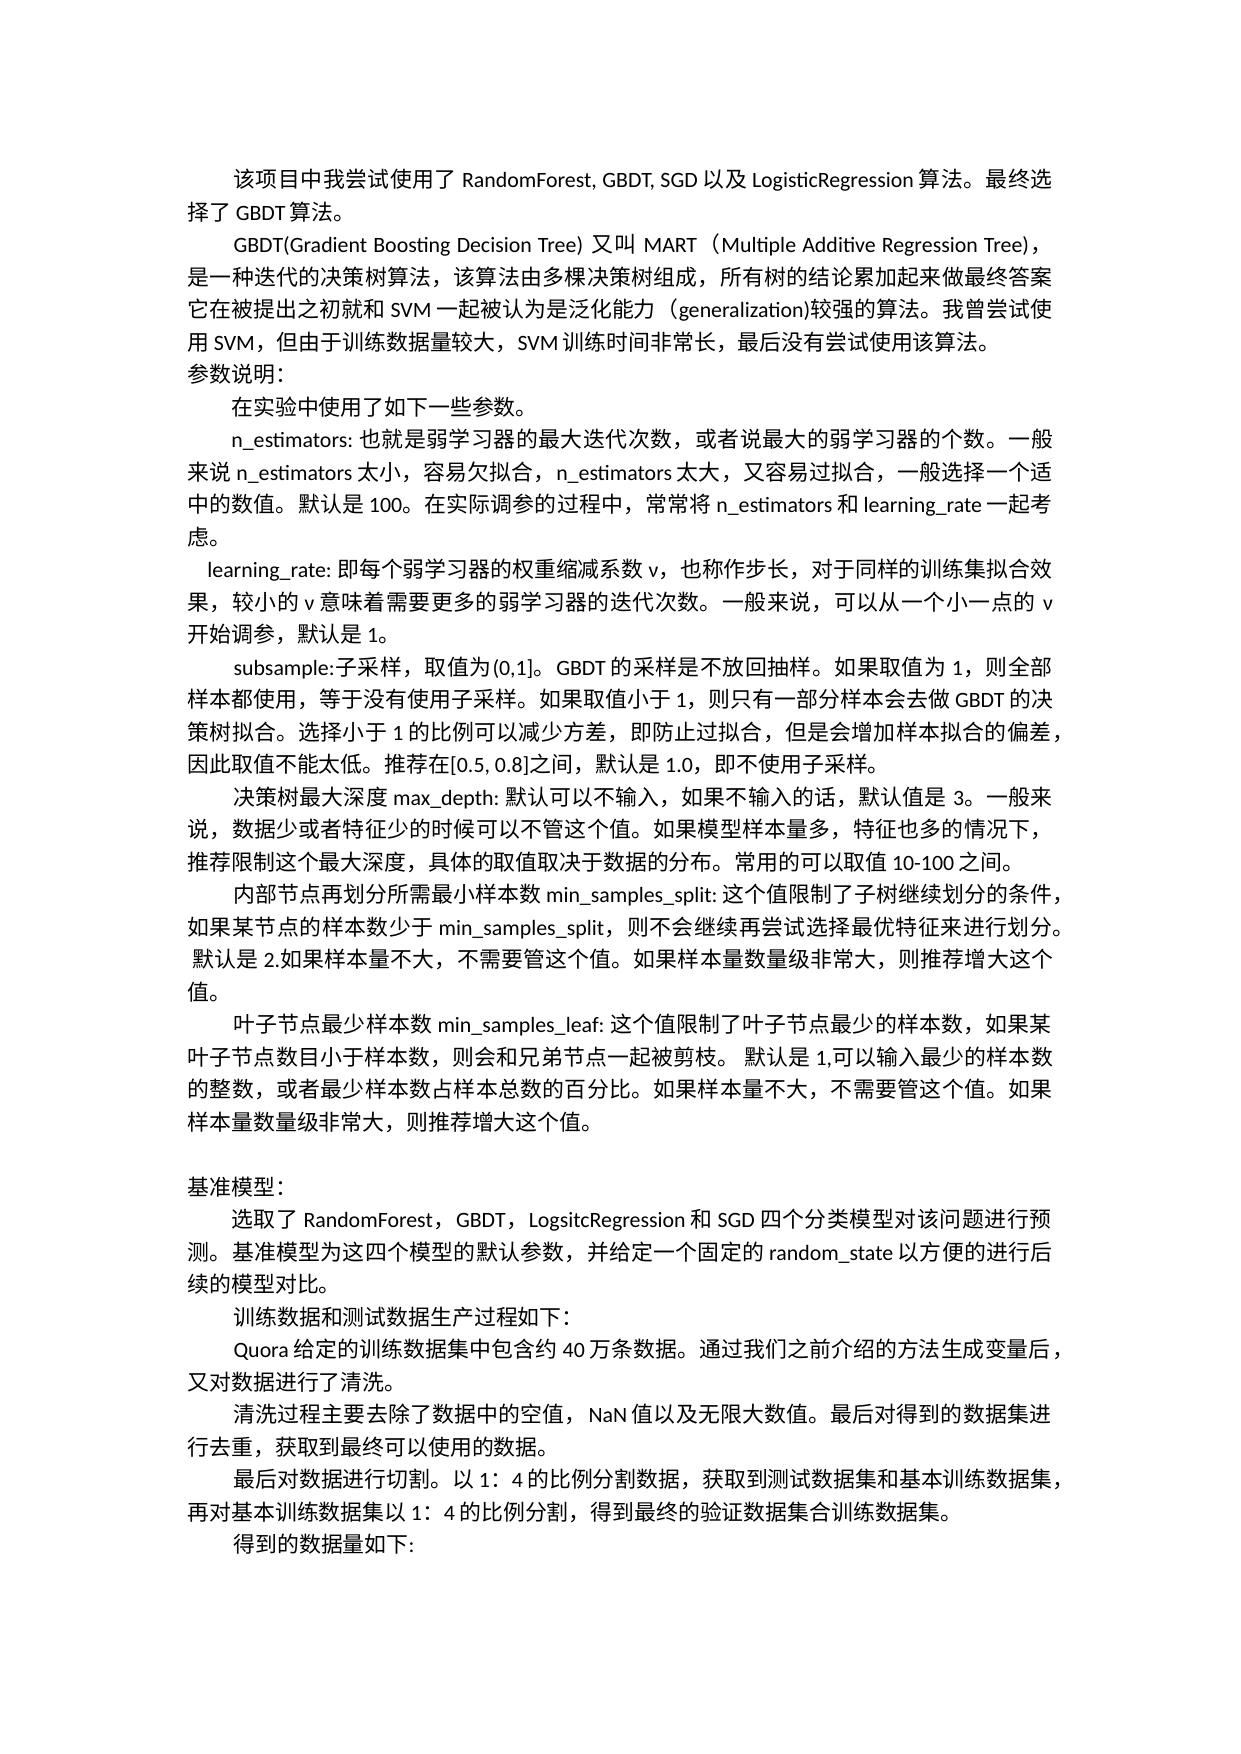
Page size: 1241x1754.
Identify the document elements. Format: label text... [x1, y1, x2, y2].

text 决策树最大深度max_depth: 默认可以不输入，如果不输入的话，默认值是3。一般来说，数据少或者特征少的时候可以不管这个值。如果模型样本量多，特征也多的情况下，推荐限制这个最大深度，具体的取值取决于数据的分布。常用的可以取值10-100之间。 [187, 779, 1053, 877]
text Quora给定的训练数据集中包含约40万条数据。通过我们之前介绍的方法生成变量后，又对数据进行了清洗。 [187, 1332, 1053, 1397]
text 叶子节点最少样本数min_samples_leaf: 这个值限制了叶子节点最少的样本数，如果某叶子节点数目小于样本数，则会和兄弟节点一起被剪枝。 默认是1,可以输入最少的样本数的整数，或者最少样本数占样本总数的百分比。如果样本量不大，不需要管这个值。如果样本量数量级非常大，则推荐增大这个值。 [187, 1007, 1053, 1137]
text 清洗过程主要去除了数据中的空值，NaN值以及无限大数值。最后对得到的数据集进行去重，获取到最终可以使用的数据。 [187, 1397, 1053, 1462]
text 基准模型： [187, 1169, 1053, 1202]
text 最后对数据进行切割。以1：4的比例分割数据，获取到测试数据集和基本训练数据集，再对基本训练数据集以1：4的比例分割，得到最终的验证数据集合训练数据集。 [187, 1462, 1053, 1527]
text 在实验中使用了如下一些参数。 [187, 389, 1053, 422]
text 训练数据和测试数据生产过程如下： [187, 1299, 1053, 1332]
text subsample:子采样，取值为(0,1]。GBDT的采样是不放回抽样。如果取值为1，则全部样本都使用，等于没有使用子采样。如果取值小于1，则只有一部分样本会去做GBDT的决策树拟合。选择小于1的比例可以减少方差，即防止过拟合，但是会增加样本拟合的偏差，因此取值不能太低。推荐在[0.5, 0.8]之间，默认是1.0，即不使用子采样。 [187, 649, 1053, 779]
text 选取了RandomForest，GBDT，LogsitcRegression和SGD四个分类模型对该问题进行预测。基准模型为这四个模型的默认参数，并给定一个固定的random_state以方便的进行后续的模型对比。 [187, 1202, 1053, 1299]
text 该项目中我尝试使用了RandomForest, GBDT, SGD以及LogisticRegression算法。最终选择了GBDT算法。 [187, 162, 1053, 227]
text 内部节点再划分所需最小样本数min_samples_split: 这个值限制了子树继续划分的条件，如果某节点的样本数少于min_samples_split，则不会继续再尝试选择最优特征来进行划分。 默认是2.如果样本量不大，不需要管这个值。如果样本量数量级非常大，则推荐增大这个值。 [187, 877, 1053, 1007]
text 参数说明： [187, 357, 1053, 389]
text 得到的数据量如下: [187, 1527, 1053, 1559]
text learning_rate: 即每个弱学习器的权重缩减系数ν，也称作步长，对于同样的训练集拟合效果，较小的ν意味着需要更多的弱学习器的迭代次数。一般来说，可以从一个小一点的ν开始调参，默认是1。 [187, 552, 1053, 649]
text GBDT(Gradient Boosting Decision Tree) 又叫 MART（Multiple Additive Regression Tree)，是一种迭代的决策树算法，该算法由多棵决策树组成，所有树的结论累加起来做最终答案。它在被提出之初就和SVM一起被认为是泛化能力（generalization)较强的算法。我曾尝试使用SVM，但由于训练数据量较大，SVM训练时间非常长，最后没有尝试使用该算法。 [187, 227, 1053, 357]
text n_estimators: 也就是弱学习器的最大迭代次数，或者说最大的弱学习器的个数。一般来说n_estimators太小，容易欠拟合，n_estimators太大，又容易过拟合，一般选择一个适中的数值。默认是100。在实际调参的过程中，常常将n_estimators和learning_rate一起考虑。 [187, 422, 1053, 552]
